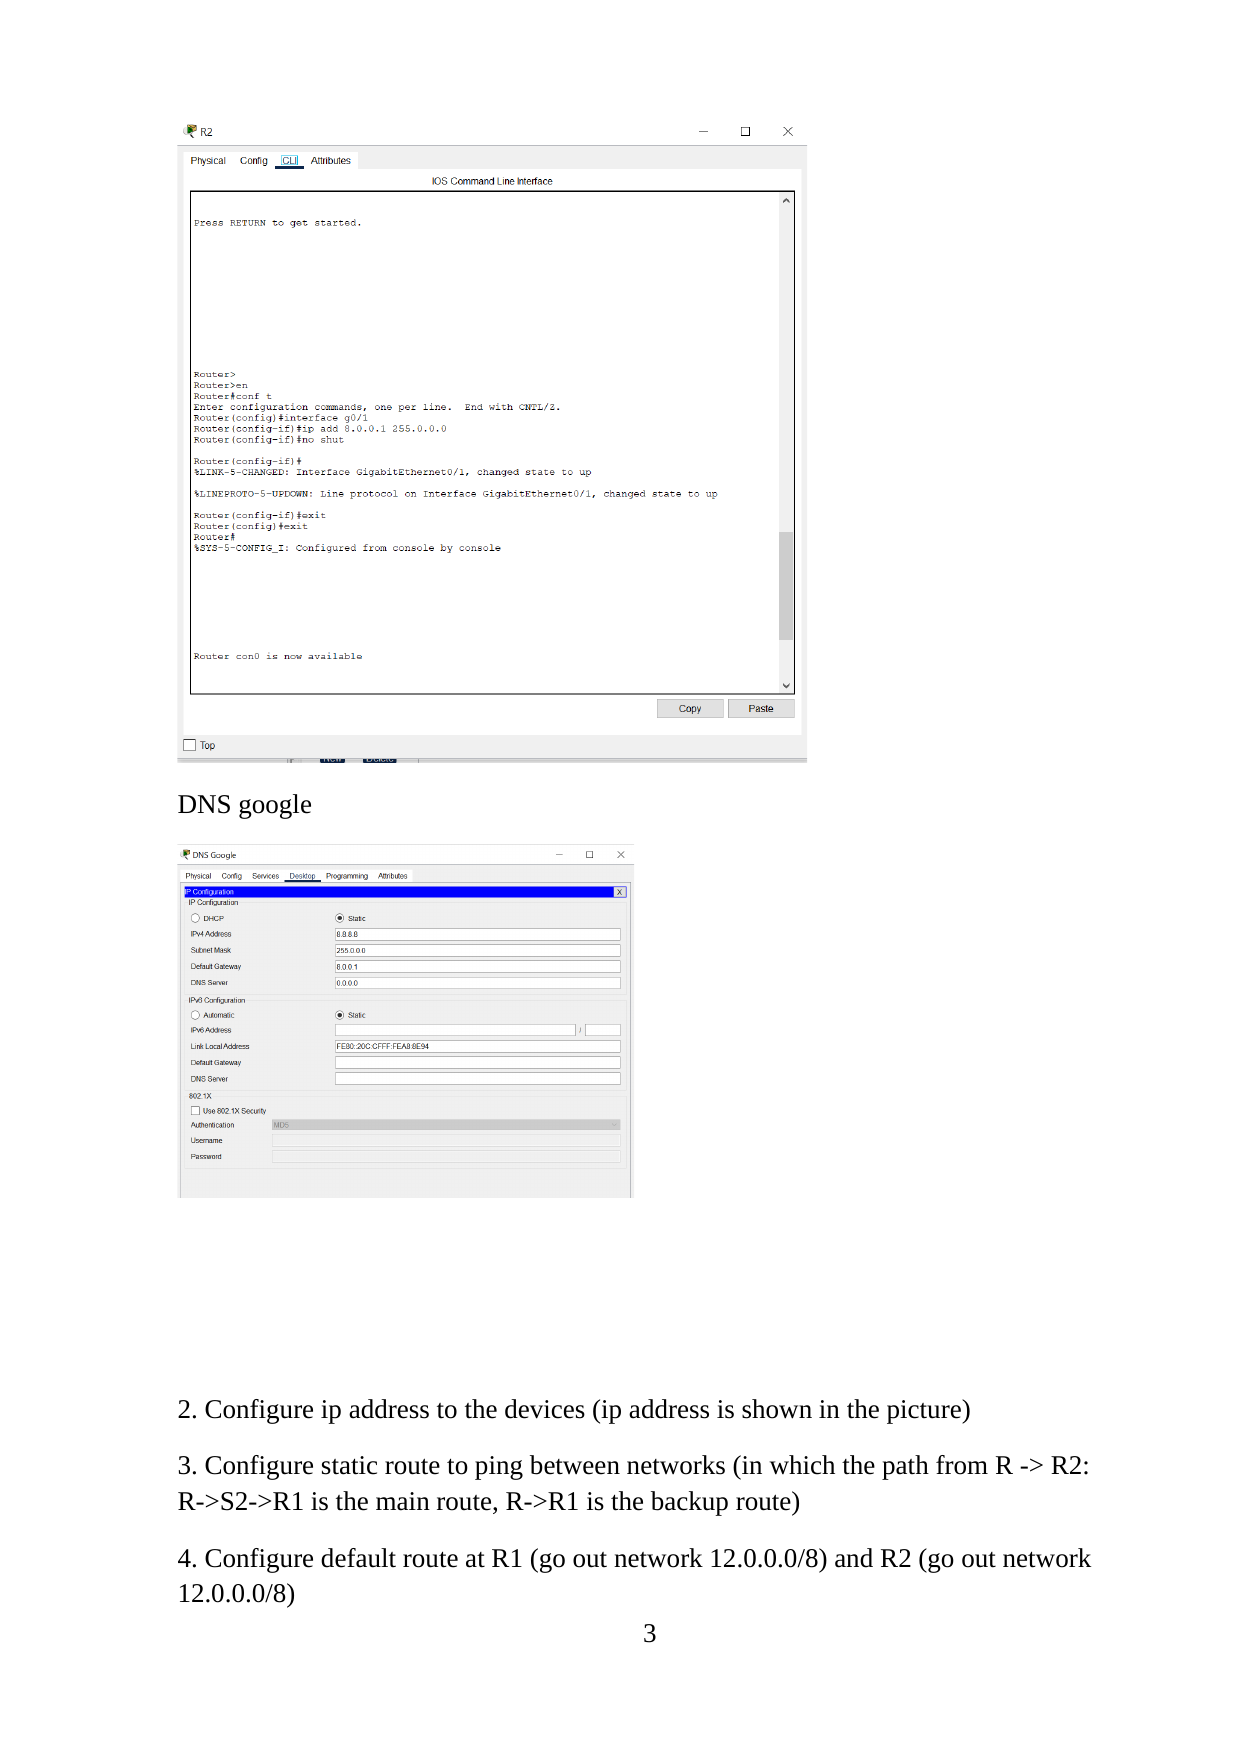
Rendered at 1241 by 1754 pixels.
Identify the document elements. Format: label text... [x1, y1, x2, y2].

text DNS google [177, 788, 1122, 819]
text 3. Configure static route to ping between networks (in which the path from R -> R2: R->S2->R1 is the main route, R->R1 is the backup route) [177, 1449, 1122, 1516]
picture [177, 844, 635, 1198]
text 4. Configure default route at R1 (go out network 12.0.0.0/8) and R2 (go out network 12.0.0.0/8) [177, 1542, 1122, 1608]
text 2. Configure ip address to the devices (ip address is shown in the picture) [177, 1393, 1122, 1424]
picture [177, 118, 808, 763]
